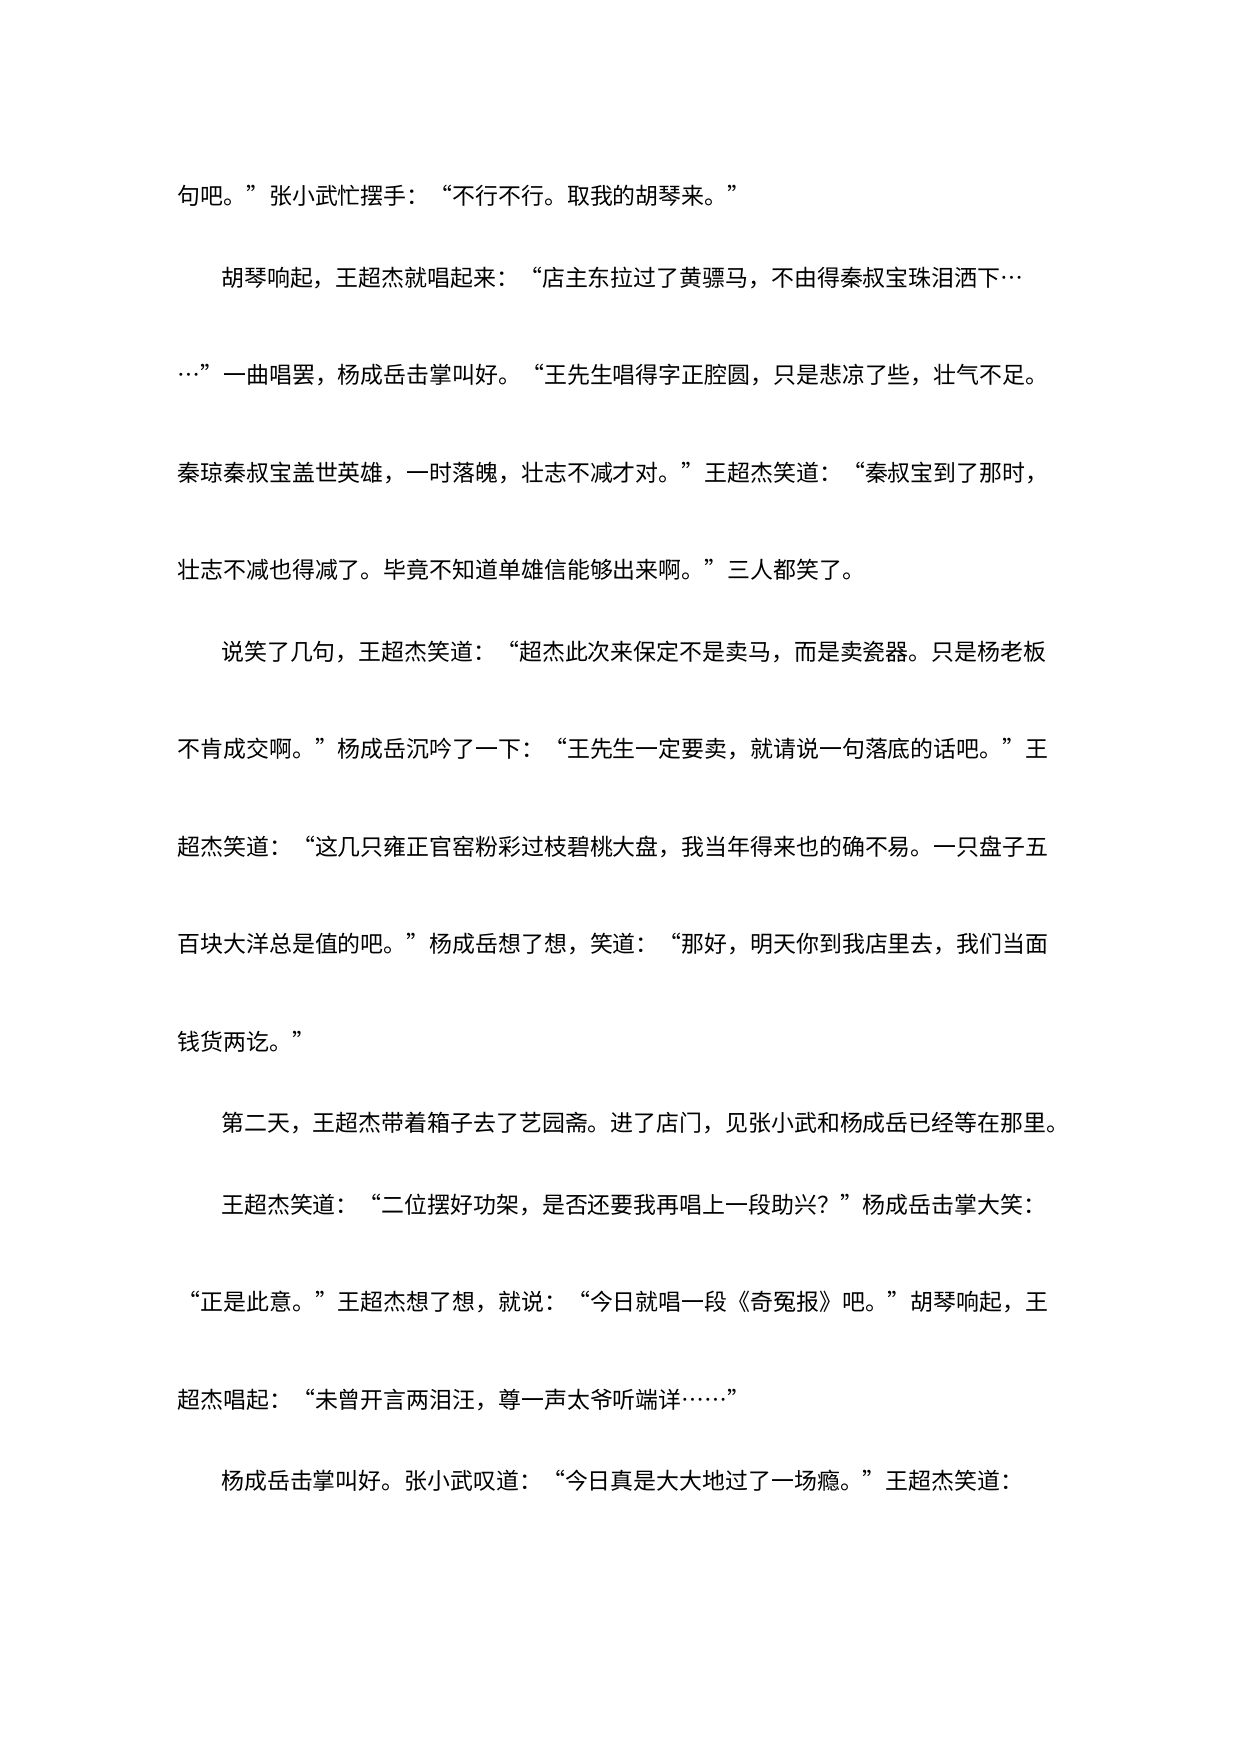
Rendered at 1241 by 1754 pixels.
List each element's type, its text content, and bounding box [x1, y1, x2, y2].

text 说笑了几句，王超杰笑道：“超杰此次来保定不是卖马，而是卖瓷器。只是杨老板不肯成交啊。”杨成岳沉吟了一下：“王先生一定要卖，就请说一句落底的话吧。”王超杰笑道：“这几只雍正官窑粉彩过枝碧桃大盘，我当年得来也的确不易。一只盘子五百块大洋总是值的吧。”杨成岳想了想，笑道：“那好，明天你到我店里去，我们当面钱货两讫。” [177, 618, 1063, 1073]
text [177, 162, 1063, 227]
text 王超杰笑道：“二位摆好功架，是否还要我再唱上一段助兴？”杨成岳击掌大笑：“正是此意。”王超杰想了想，就说：“今日就唱一段《奇冤报》吧。”胡琴响起，王超杰唱起：“未曾开言两泪汪，尊一声太爷听端详……” [177, 1171, 1063, 1431]
text 第二天，王超杰带着箱子去了艺园斋。进了店门，见张小武和杨成岳已经等在那里。 [177, 1089, 1063, 1154]
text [177, 1447, 1063, 1512]
text 胡琴响起，王超杰就唱起来：“店主东拉过了黄骠马，不由得秦叔宝珠泪洒下……”一曲唱罢，杨成岳击掌叫好。“王先生唱得字正腔圆，只是悲凉了些，壮气不足。秦琼秦叔宝盖世英雄，一时落魄，壮志不减才对。”王超杰笑道：“秦叔宝到了那时，壮志不减也得减了。毕竟不知道单雄信能够出来啊。”三人都笑了。 [177, 243, 1063, 601]
